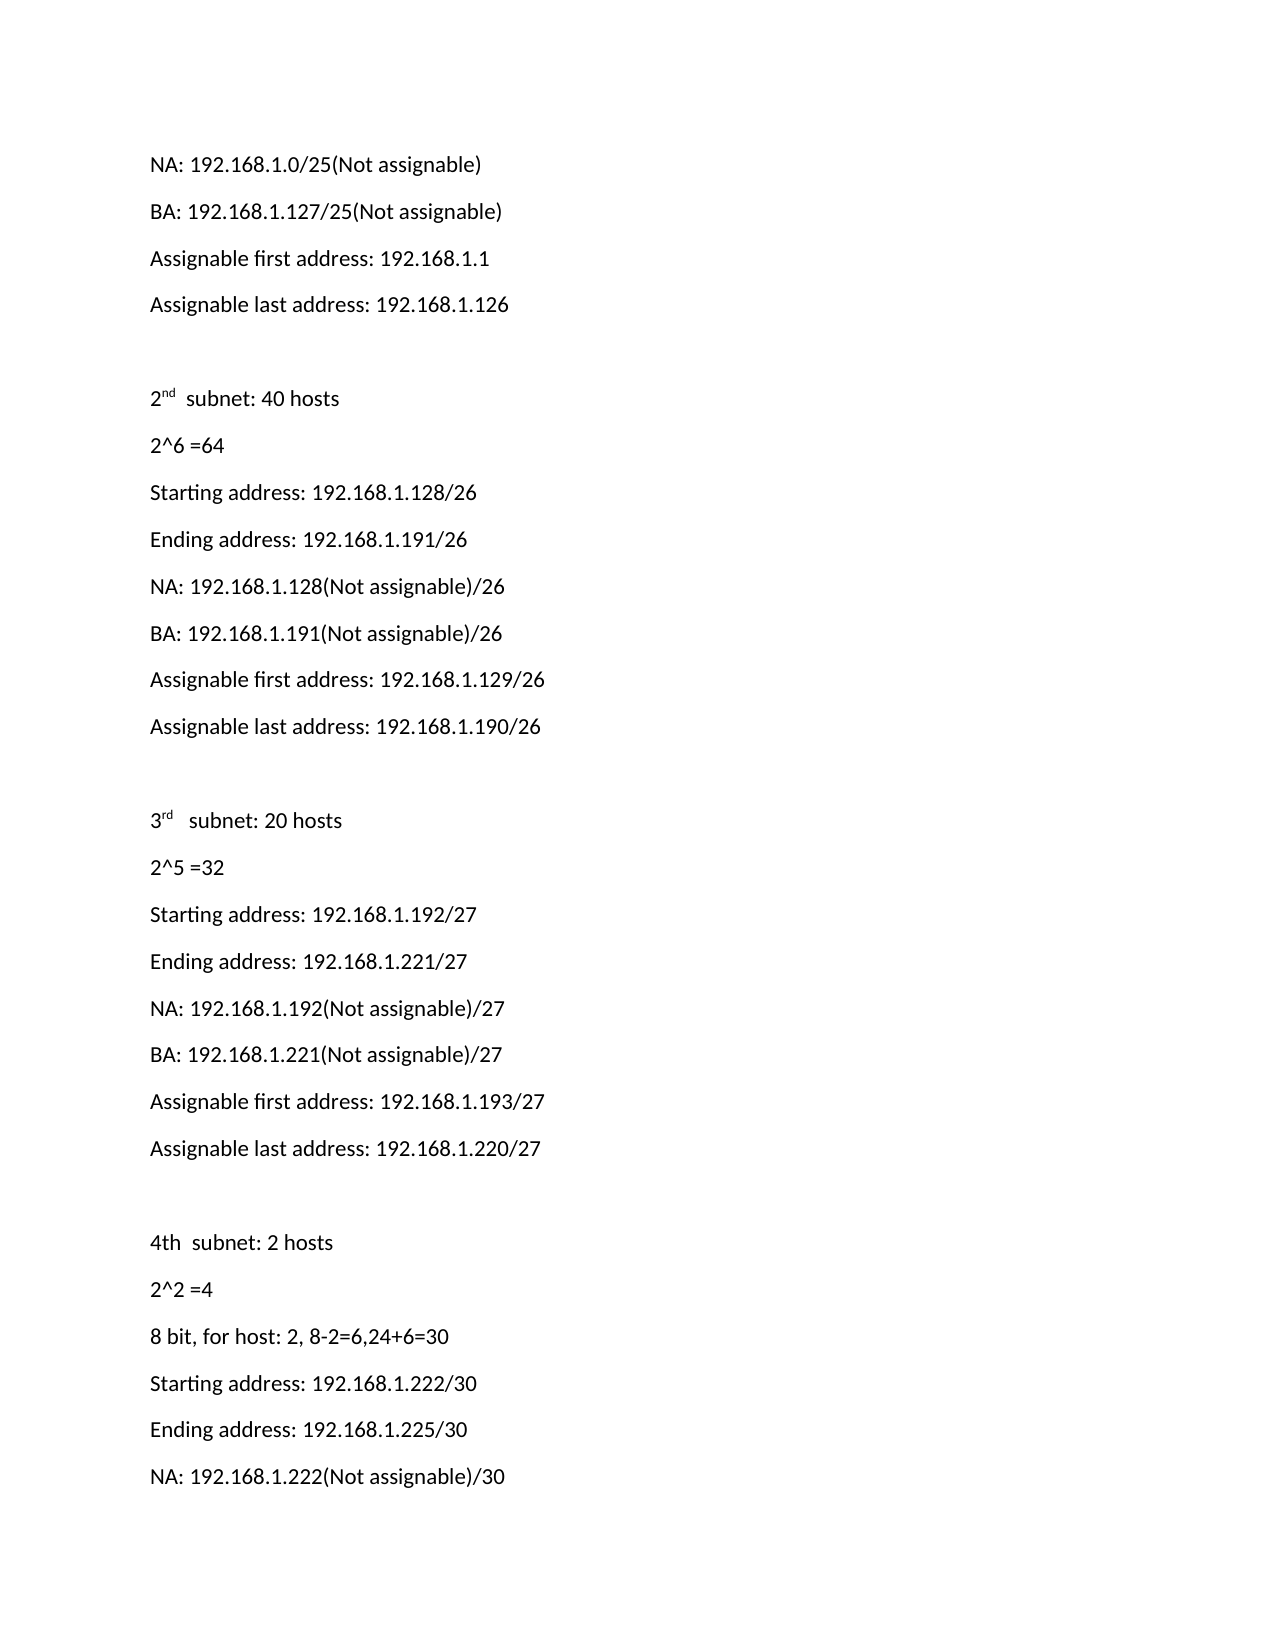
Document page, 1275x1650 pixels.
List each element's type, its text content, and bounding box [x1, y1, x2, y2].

text Assignable first address: 192.168.1.129/26 [150, 666, 1125, 694]
text Assignable last address: 192.168.1.220/27 [150, 1134, 1125, 1162]
text Ending address: 192.168.1.225/30 [150, 1416, 1125, 1444]
text 2^2 =4 [150, 1275, 1125, 1303]
text Starting address: 192.168.1.222/30 [150, 1369, 1125, 1397]
text BA: 192.168.1.127/25(Not assignable) [150, 197, 1125, 225]
text NA: 192.168.1.0/25(Not assignable) [150, 150, 1125, 178]
text 2^5 =32 [150, 853, 1125, 881]
text Assignable last address: 192.168.1.126 [150, 291, 1125, 319]
text Assignable first address: 192.168.1.1 [150, 244, 1125, 272]
text Starting address: 192.168.1.192/27 [150, 900, 1125, 928]
text BA: 192.168.1.221(Not assignable)/27 [150, 1041, 1125, 1069]
text 2^6 =64 [150, 431, 1125, 459]
text 4th subnet: 2 hosts [150, 1228, 1125, 1256]
text NA: 192.168.1.128(Not assignable)/26 [150, 572, 1125, 600]
text Assignable first address: 192.168.1.193/27 [150, 1087, 1125, 1116]
text Ending address: 192.168.1.221/27 [150, 947, 1125, 975]
text 2nd subnet: 40 hosts [150, 384, 1125, 412]
text 3rd subnet: 20 hosts [150, 806, 1125, 834]
text 8 bit, for host: 2, 8-2=6,24+6=30 [150, 1322, 1125, 1350]
text NA: 192.168.1.192(Not assignable)/27 [150, 994, 1125, 1022]
text Ending address: 192.168.1.191/26 [150, 525, 1125, 553]
text BA: 192.168.1.191(Not assignable)/26 [150, 619, 1125, 647]
text Starting address: 192.168.1.128/26 [150, 478, 1125, 506]
text Assignable last address: 192.168.1.190/26 [150, 712, 1125, 741]
text NA: 192.168.1.222(Not assignable)/30 [150, 1462, 1125, 1491]
